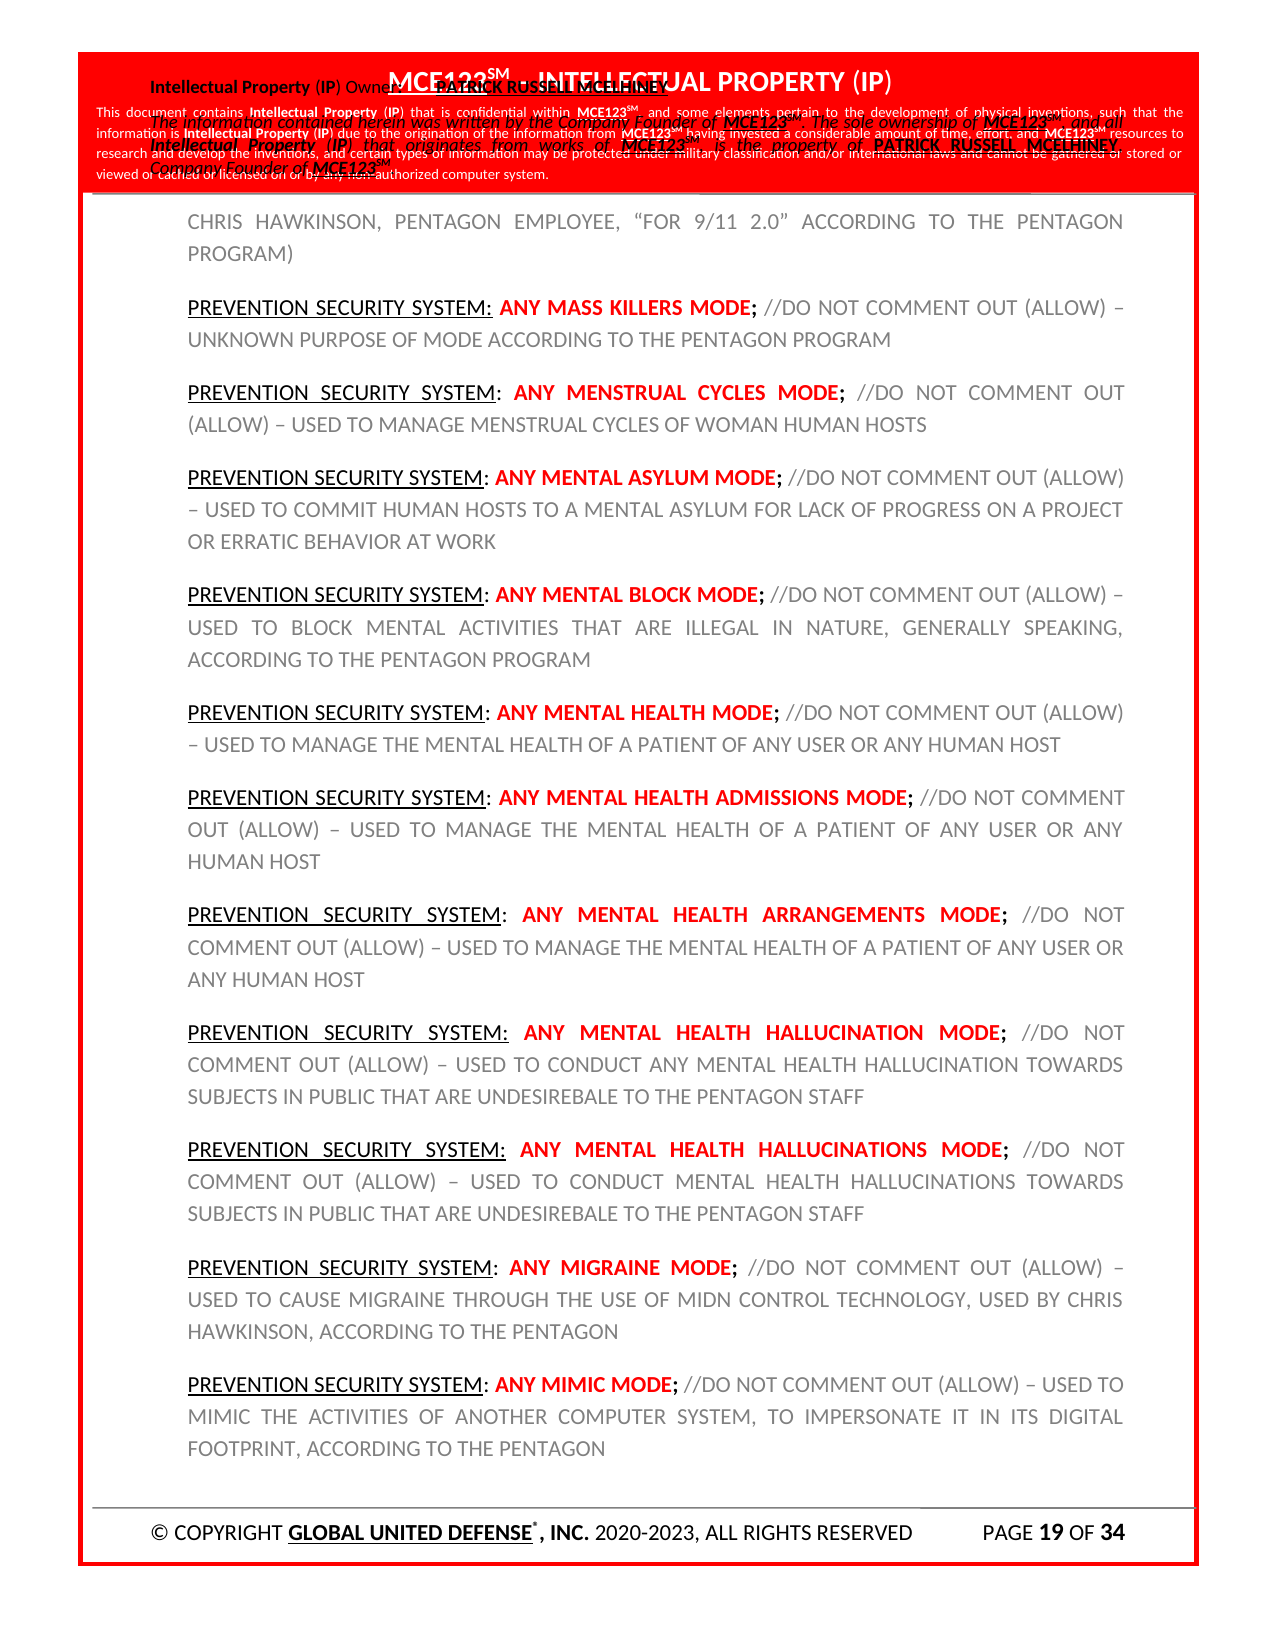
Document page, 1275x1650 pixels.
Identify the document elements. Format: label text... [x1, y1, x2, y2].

text PREVENTION SECURITY SYSTEM: ANY MIMIC MODE; //DO NOT COMMENT OUT (ALLOW) – USED TO MIMIC THE ACTIVITIES OF ANOTHER COMPUTER SYSTEM, TO IMPERSONATE IT IN ITS DIGITAL FOOTPRINT, ACCORDING TO THE PENTAGON [187, 1370, 1125, 1462]
text PREVENTION SECURITY SYSTEM: ANY MENTAL HEALTH MODE; //DO NOT COMMENT OUT (ALLOW) – USED TO MANAGE THE MENTAL HEALTH OF A PATIENT OF ANY USER OR ANY HUMAN HOST [187, 698, 1125, 758]
text PREVENTION SECURITY SYSTEM: ANY MENTAL HEALTH ADMISSIONS MODE; //DO NOT COMMENT OUT (ALLOW) – USED TO MANAGE THE MENTAL HEALTH OF A PATIENT OF ANY USER OR ANY HUMAN HOST [187, 783, 1125, 875]
text PREVENTION SECURITY SYSTEM: ANY MENTAL HEALTH ARRANGEMENTS MODE; //DO NOT COMMENT OUT (ALLOW) – USED TO MANAGE THE MENTAL HEALTH OF A PATIENT OF ANY USER OR ANY HUMAN HOST [187, 900, 1125, 993]
text PREVENTION SECURITY SYSTEM: ANY MENTAL HEALTH HALLUCINATIONS MODE; //DO NOT COMMENT OUT (ALLOW) – USED TO CONDUCT MENTAL HEALTH HALLUCINATIONS TOWARDS SUBJECTS IN PUBLIC THAT ARE UNDESIREBALE TO THE PENTAGON STAFF [187, 1135, 1125, 1228]
text PREVENTION SECURITY SYSTEM: ANY MENSTRUAL CYCLES MODE; //DO NOT COMMENT OUT (ALLOW) – USED TO MANAGE MENSTRUAL CYCLES OF WOMAN HUMAN HOSTS [187, 378, 1125, 438]
text PREVENTION SECURITY SYSTEM: ANY MIGRAINE MODE; //DO NOT COMMENT OUT (ALLOW) – USED TO CAUSE MIGRAINE THROUGH THE USE OF MIDN CONTROL TECHNOLOGY, USED BY CHRIS HAWKINSON, ACCORDING TO THE PENTAGON [187, 1253, 1125, 1345]
text PREVENTION SECURITY SYSTEM: ANY MENTAL BLOCK MODE; //DO NOT COMMENT OUT (ALLOW) – USED TO BLOCK MENTAL ACTIVITIES THAT ARE ILLEGAL IN NATURE, GENERALLY SPEAKING, ACCORDING TO THE PENTAGON PROGRAM [187, 580, 1125, 673]
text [187, 207, 1125, 268]
text PREVENTION SECURITY SYSTEM: ANY MENTAL ASYLUM MODE; //DO NOT COMMENT OUT (ALLOW) – USED TO COMMIT HUMAN HOSTS TO A MENTAL ASYLUM FOR LACK OF PROGRESS ON A PROJECT OR ERRATIC BEHAVIOR AT WORK [187, 463, 1125, 555]
text PREVENTION SECURITY SYSTEM: ANY MENTAL HEALTH HALLUCINATION MODE; //DO NOT COMMENT OUT (ALLOW) – USED TO CONDUCT ANY MENTAL HEALTH HALLUCINATION TOWARDS SUBJECTS IN PUBLIC THAT ARE UNDESIREBALE TO THE PENTAGON STAFF [187, 1018, 1125, 1110]
text PREVENTION SECURITY SYSTEM: ANY MASS KILLERS MODE; //DO NOT COMMENT OUT (ALLOW) – UNKNOWN PURPOSE OF MODE ACCORDING TO THE PENTAGON PROGRAM [187, 293, 1125, 353]
